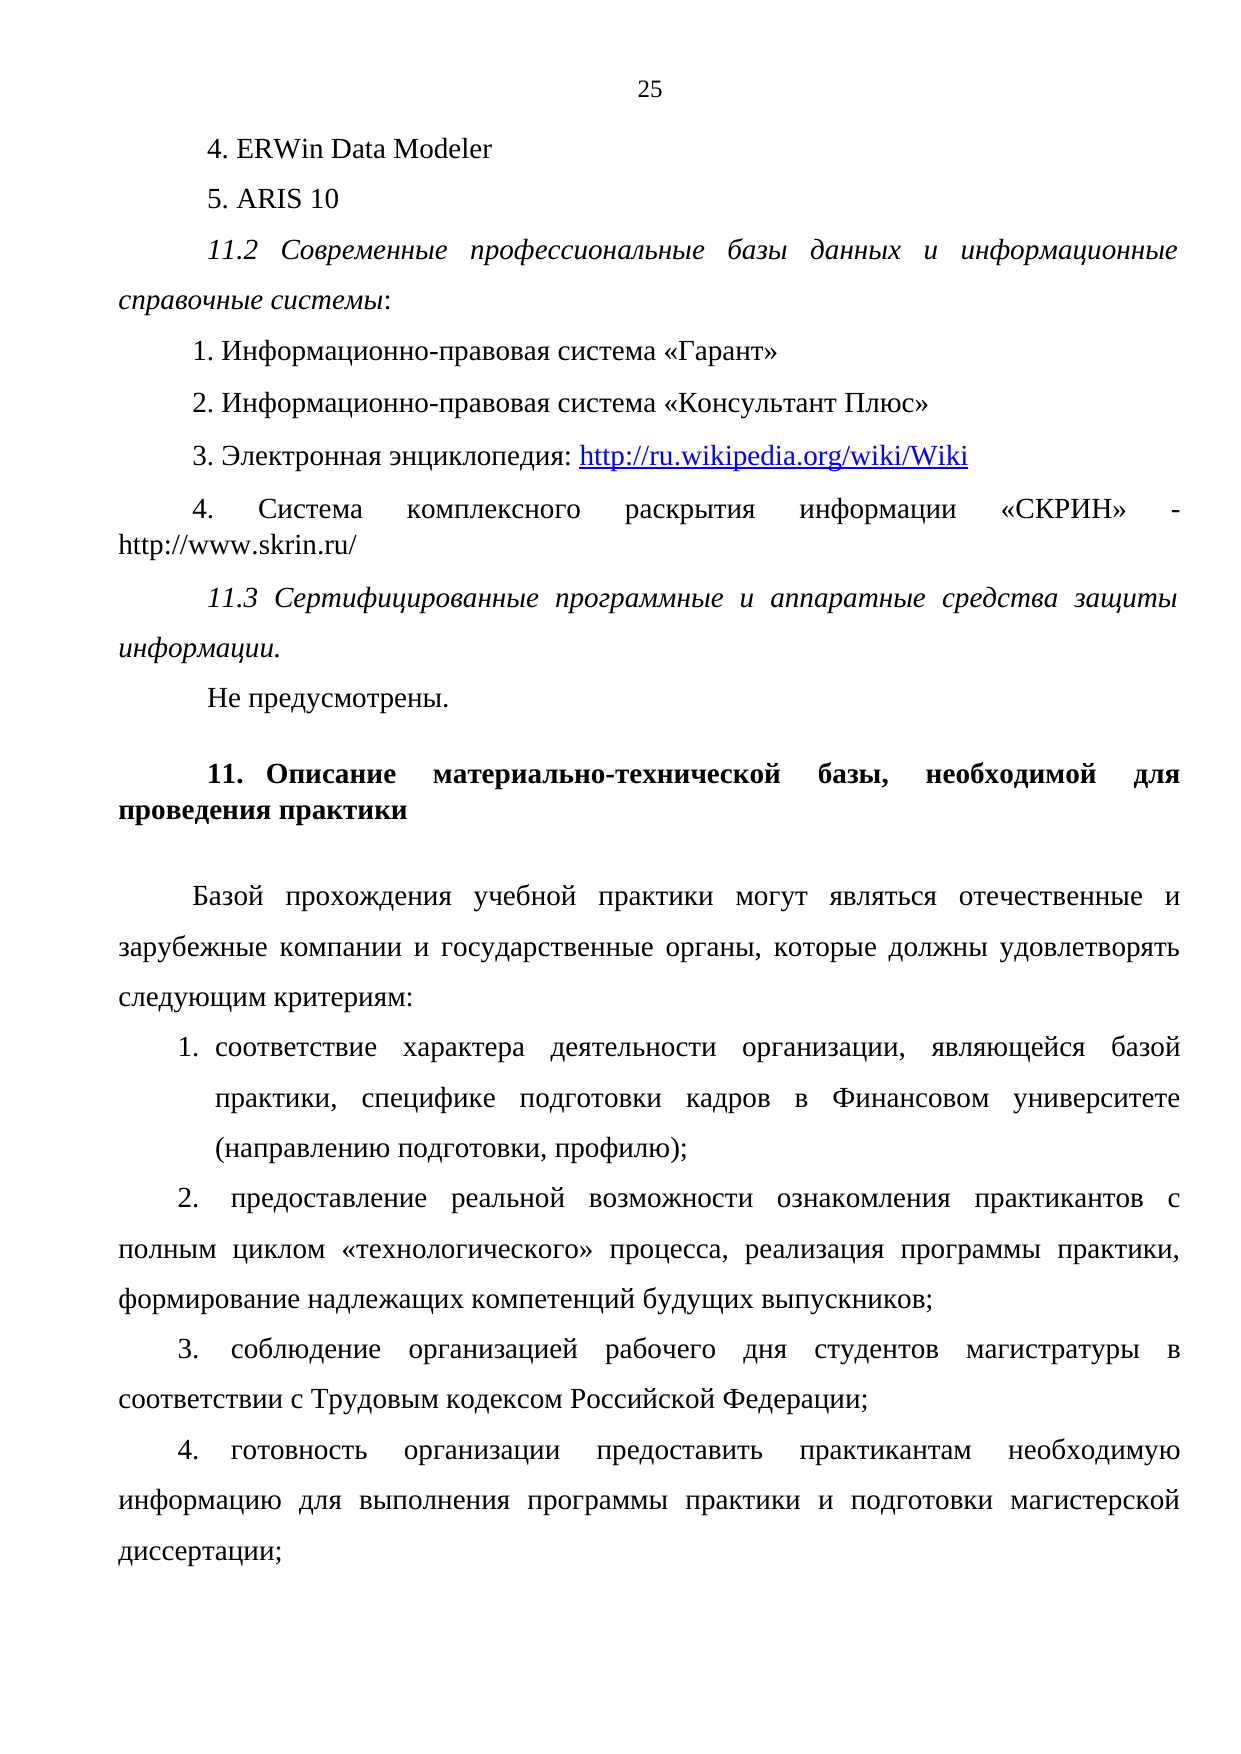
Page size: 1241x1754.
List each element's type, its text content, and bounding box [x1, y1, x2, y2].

text Базой прохождения учебной практики могут являться отечественные и зарубежные компании и государственные органы, которые должны удовлетворять следующим критериям: [118, 878, 1181, 1013]
text 1. Информационно-правовая система «Гарант» [118, 333, 1181, 366]
text 11.2 Современные профессиональные базы данных и информационные справочные системы: [118, 232, 1181, 316]
subtitle Описание материально-технической базы, необходимой для проведения практики [118, 756, 1181, 826]
text 4. ERWin Data Modeler [118, 131, 1181, 165]
text 2. Информационно-правовая система «Консультант Плюс» [118, 385, 1181, 419]
list соответствие характера деятельности организации, являющейся базой практики, специфике подготовки кадров в Финансовом университете (направлению подготовки, профилю); [177, 1029, 1181, 1164]
list предоставление реальной возможности ознакомления практикантов с полным циклом «технологического» процесса, реализация программы практики, формирование надлежащих компетенций будущих выпускников; [118, 1180, 1181, 1314]
text 11.3 Сертифицированные программные и аппаратные средства защиты информации. [118, 580, 1181, 664]
text 4. Система комплексного раскрытия информации «СКРИН» -http://www.skrin.ru/ [118, 491, 1181, 561]
text 5. ARIS 10 [118, 182, 1181, 215]
text 3. Электронная энциклопедия: http://ru.wikipedia.org/wiki/Wiki [118, 438, 1181, 472]
list соблюдение организацией рабочего дня студентов магистратуры в соответствии с Трудовым кодексом Российской Федерации; [118, 1331, 1181, 1415]
list готовность организации предоставить практикантам необходимую информацию для выполнения программы практики и подготовки магистерской диссертации; [118, 1432, 1181, 1566]
text Не предусмотрены. [118, 681, 1181, 714]
